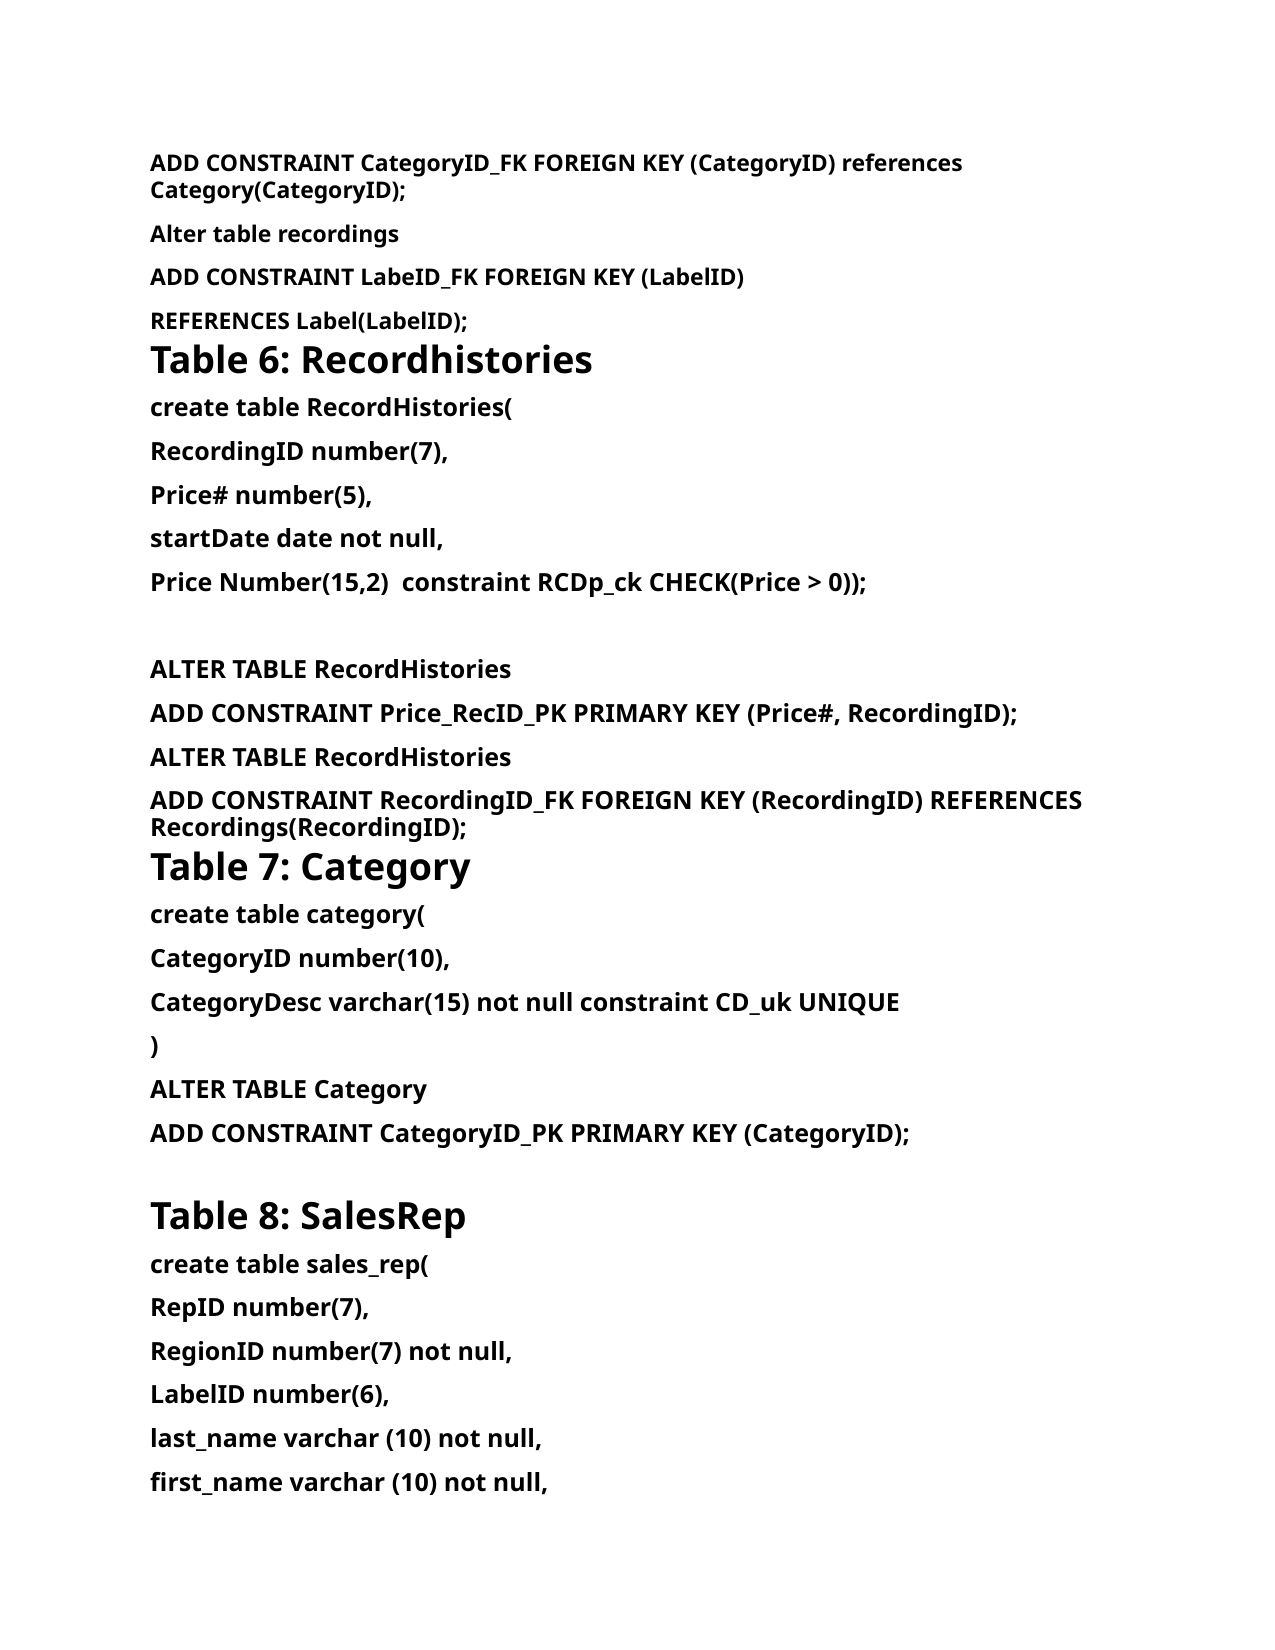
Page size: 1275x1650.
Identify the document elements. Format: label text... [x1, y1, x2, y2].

text REFERENCES Label(LabelID); [150, 308, 1125, 335]
text Price# number(5), [150, 482, 1125, 509]
text ADD CONSTRAINT CategoryID_FK FOREIGN KEY (CategoryID) references Category(CategoryID); [150, 150, 1125, 204]
text ALTER TABLE Category [150, 1077, 1125, 1104]
text create table RecordHistories( [150, 395, 1125, 422]
text Price Number(15,2) constraint RCDp_ck CHECK(Price > 0)); [150, 570, 1125, 597]
text CategoryID number(10), [150, 946, 1125, 973]
text RecordingID number(7), [150, 439, 1125, 466]
text create table category( [150, 902, 1125, 929]
text LabelID number(6), [150, 1382, 1125, 1409]
text ADD CONSTRAINT LabeID_FK FOREIGN KEY (LabelID) [150, 264, 1125, 291]
text RepID number(7), [150, 1295, 1125, 1322]
text ADD CONSTRAINT RecordingID_FK FOREIGN KEY (RecordingID) REFERENCES Recordings(RecordingID); [150, 788, 1125, 842]
text Table 8: SalesRep [450, 1208, 1125, 1235]
text Table 6: Recordhistories [150, 352, 1125, 378]
text Table 7: Category [397, 859, 1125, 886]
text create table sales_rep( [150, 1251, 1125, 1278]
text Table 8: SalesRep [150, 1208, 454, 1235]
text Alter table recordings [150, 221, 1125, 248]
text ALTER TABLE RecordHistories [150, 744, 1125, 771]
text ADD CONSTRAINT CategoryID_PK PRIMARY KEY (CategoryID); [150, 1121, 1125, 1147]
text Table 7: Category [150, 859, 400, 886]
text last_name varchar (10) not null, [150, 1426, 1125, 1453]
text RegionID number(7) not null, [150, 1339, 1125, 1366]
text ) [150, 1033, 1125, 1060]
text CategoryDesc varchar(15) not null constraint CD_uk UNIQUE [150, 989, 1125, 1017]
text ALTER TABLE RecordHistories [150, 657, 1125, 684]
text ADD CONSTRAINT Price_RecID_PK PRIMARY KEY (Price#, RecordingID); [150, 701, 1125, 728]
text startDate date not null, [150, 526, 1125, 553]
text first_name varchar (10) not null, [150, 1470, 1125, 1497]
